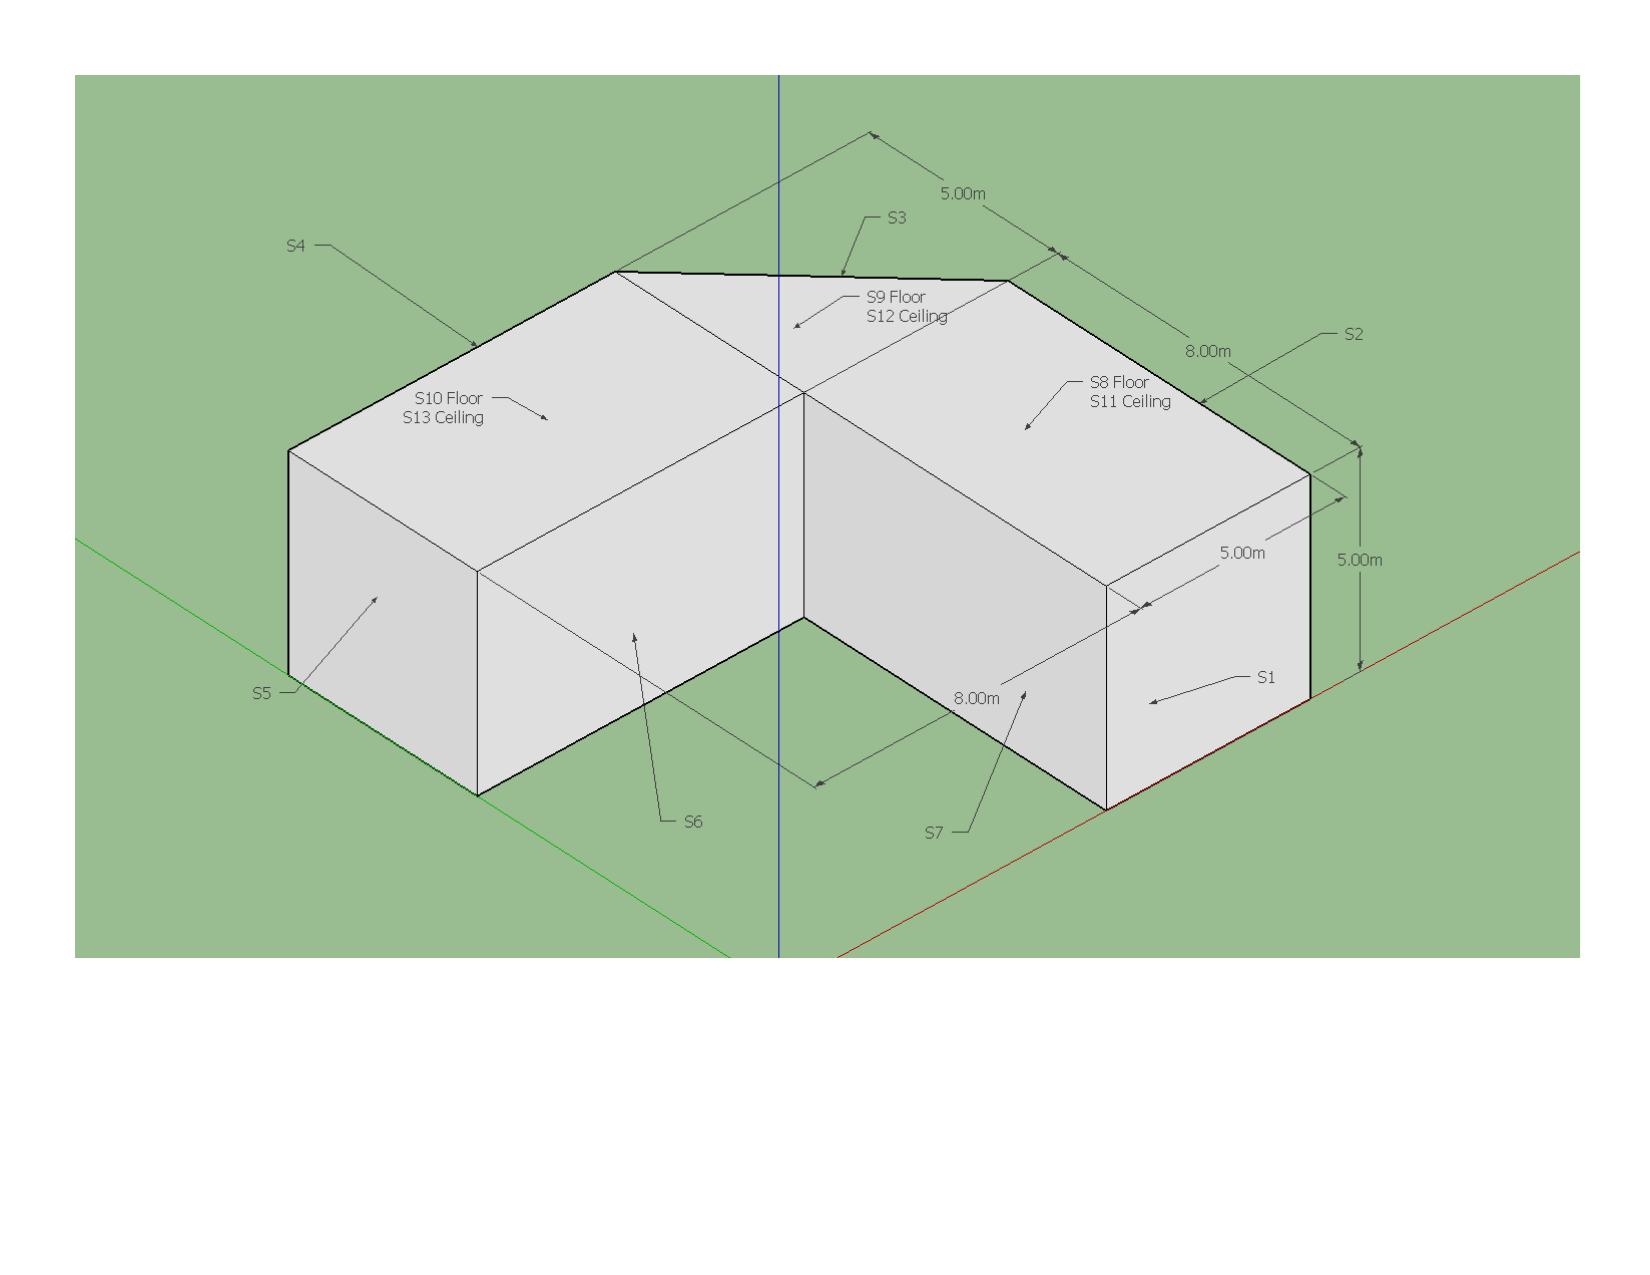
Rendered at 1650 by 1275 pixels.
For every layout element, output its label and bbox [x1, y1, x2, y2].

picture [75, 75, 1581, 958]
